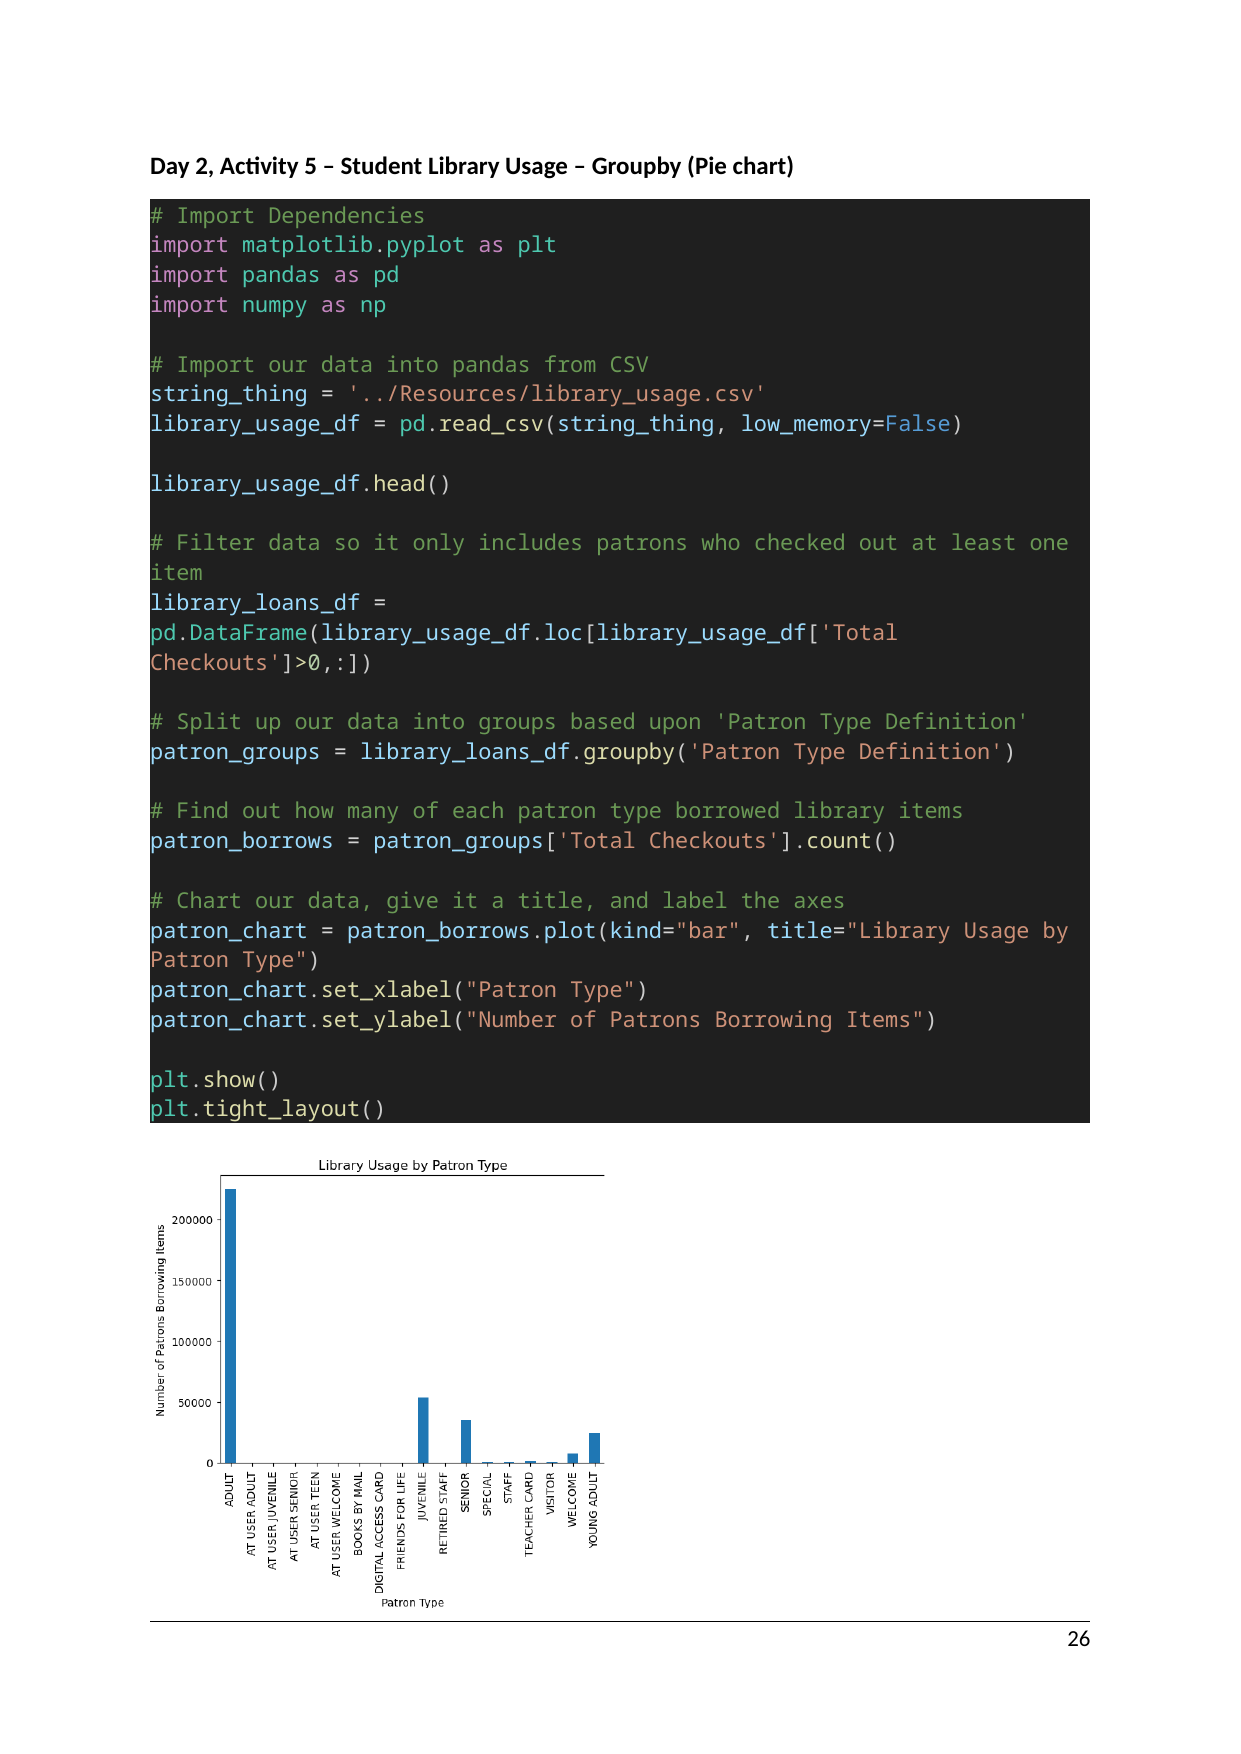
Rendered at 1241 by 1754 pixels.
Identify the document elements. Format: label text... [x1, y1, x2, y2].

text Day 2, Activity 5 – Student Library Usage – Groupby (Pie chart) [150, 150, 1090, 181]
text patron_groups = library_loans_df.groupby('Patron Type Definition') [150, 736, 1090, 766]
text plt.show() [150, 1063, 1090, 1093]
text import pandas as pd [150, 259, 1090, 289]
text library_usage_df.head() [150, 468, 1090, 497]
text # Import Dependencies [150, 199, 1090, 229]
text # Filter data so it only includes patrons who checked out at least one item [150, 527, 1090, 587]
text patron_borrows = patron_groups['Total Checkouts'].count() [150, 825, 1090, 855]
text library_loans_df = pd.DataFrame(library_usage_df.loc[library_usage_df['Total Checkouts']>0,:]) [150, 587, 1090, 676]
text # Chart our data, give it a title, and label the axes [150, 885, 1090, 914]
text patron_chart = patron_borrows.plot(kind="bar", title="Library Usage by Patron Type") [150, 914, 1090, 974]
text string_thing = '../Resources/library_usage.csv' [150, 378, 1090, 408]
text plt.tight_layout() [150, 1093, 1090, 1123]
text # Find out how many of each patron type borrowed library items [150, 795, 1090, 825]
text patron_chart.set_ylabel("Number of Patrons Borrowing Items") [150, 1004, 1090, 1034]
picture [148, 1153, 605, 1606]
text # Import our data into pandas from CSV [150, 348, 1090, 378]
text import matplotlib.pyplot as plt [150, 229, 1090, 259]
text patron_chart.set_xlabel("Patron Type") [150, 974, 1090, 1004]
text # Split up our data into groups based upon 'Patron Type Definition' [150, 706, 1090, 736]
text library_usage_df = pd.read_csv(string_thing, low_memory=False) [150, 408, 1090, 438]
text import numpy as np [150, 289, 1090, 319]
